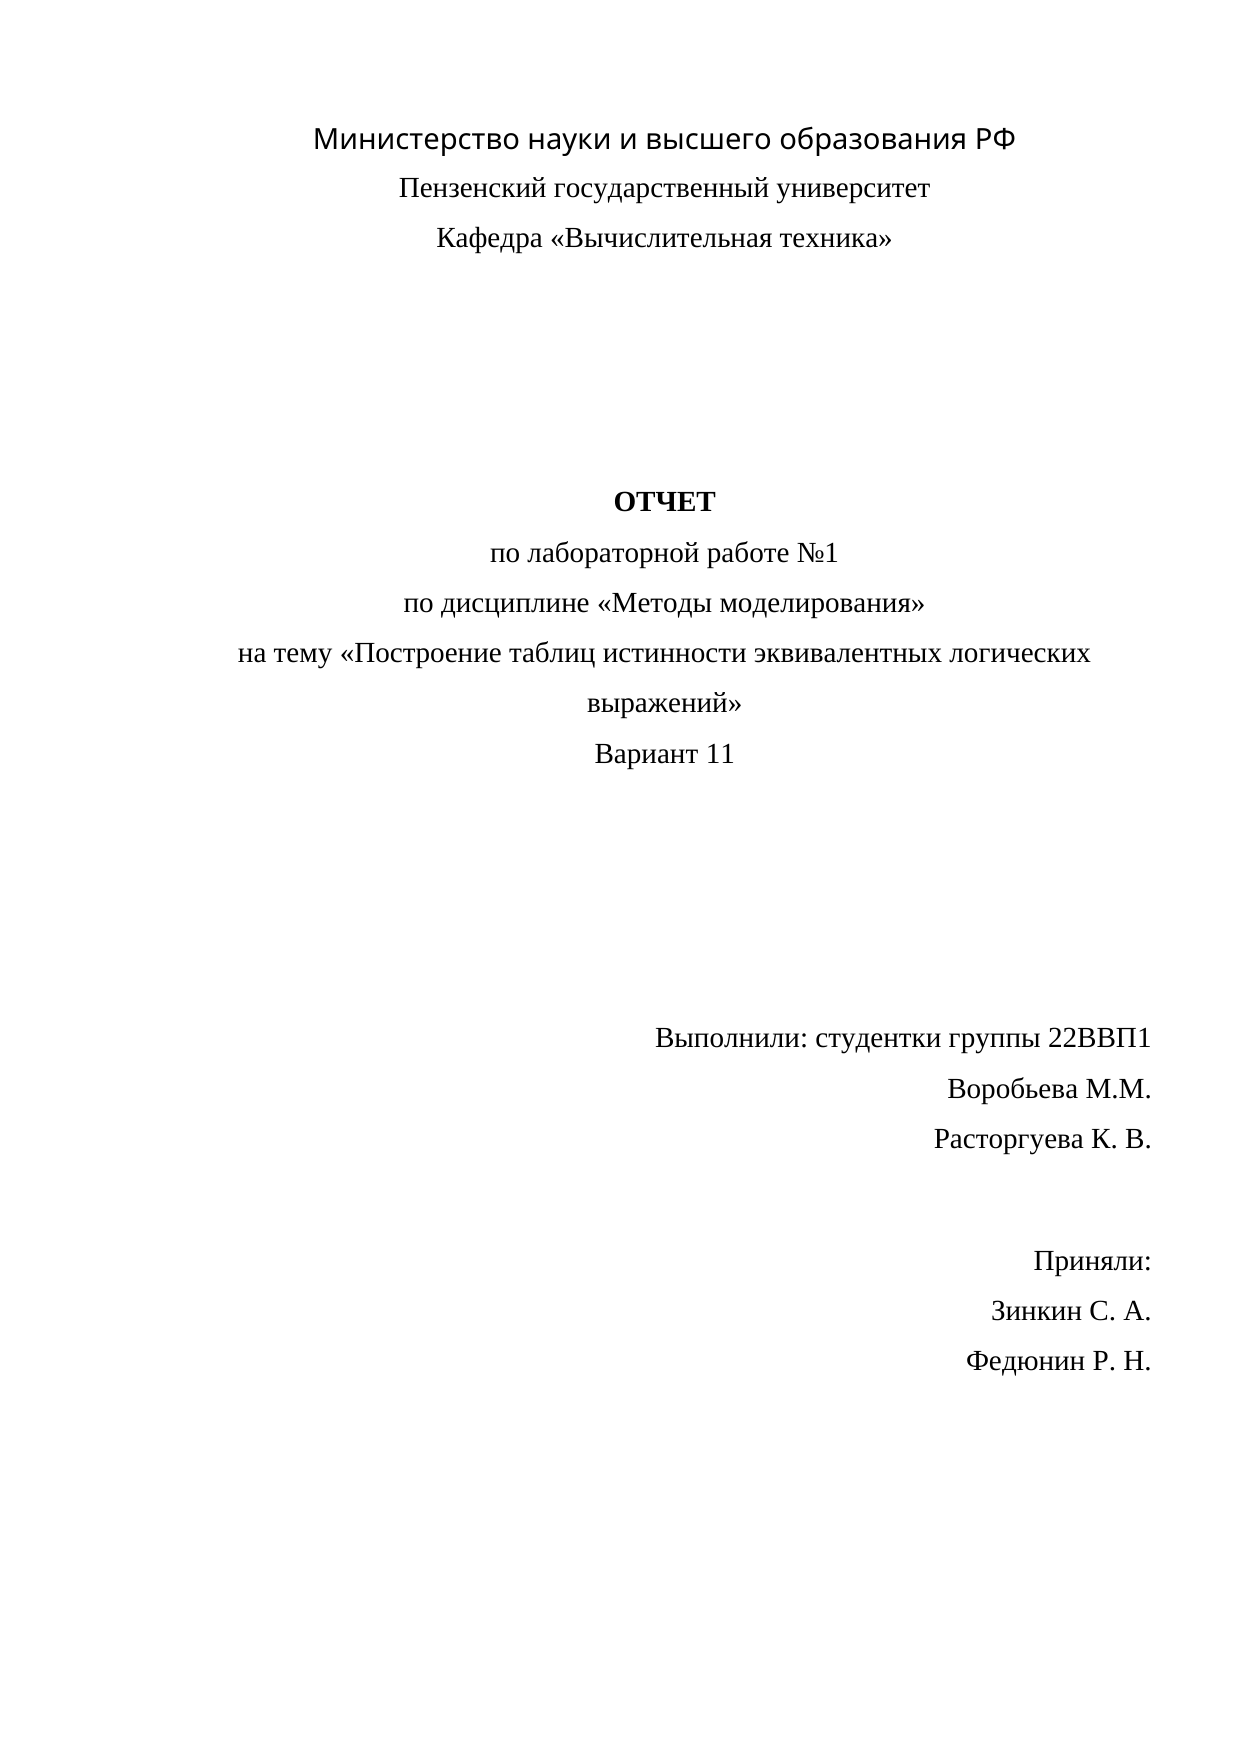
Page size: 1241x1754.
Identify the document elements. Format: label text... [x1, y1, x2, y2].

text по лабораторной работе №1 [177, 535, 1152, 568]
text по дисциплине «Методы моделирования» [177, 585, 1152, 618]
text Приняли: [177, 1243, 1152, 1276]
text на тему «Построение таблиц истинности эквивалентных логических выражений» [177, 635, 1152, 719]
text Воробьева М.М. [767, 1071, 1152, 1104]
text Вариант 11 [177, 736, 1152, 769]
text Выполнили: студентки группы 22ВВП1 [177, 1021, 1152, 1054]
text Расторгуева К. В. [767, 1121, 1152, 1155]
text Пензенский государственный университет [177, 170, 1152, 204]
text Министерство науки и высшего образования РФ [177, 118, 1152, 158]
text Кафедра «Вычислительная техника» [177, 221, 1152, 254]
text Федюнин Р. Н. [177, 1343, 1152, 1377]
text Зинкин С. А. [177, 1293, 1152, 1326]
text ОТЧЕТ [177, 484, 1152, 518]
